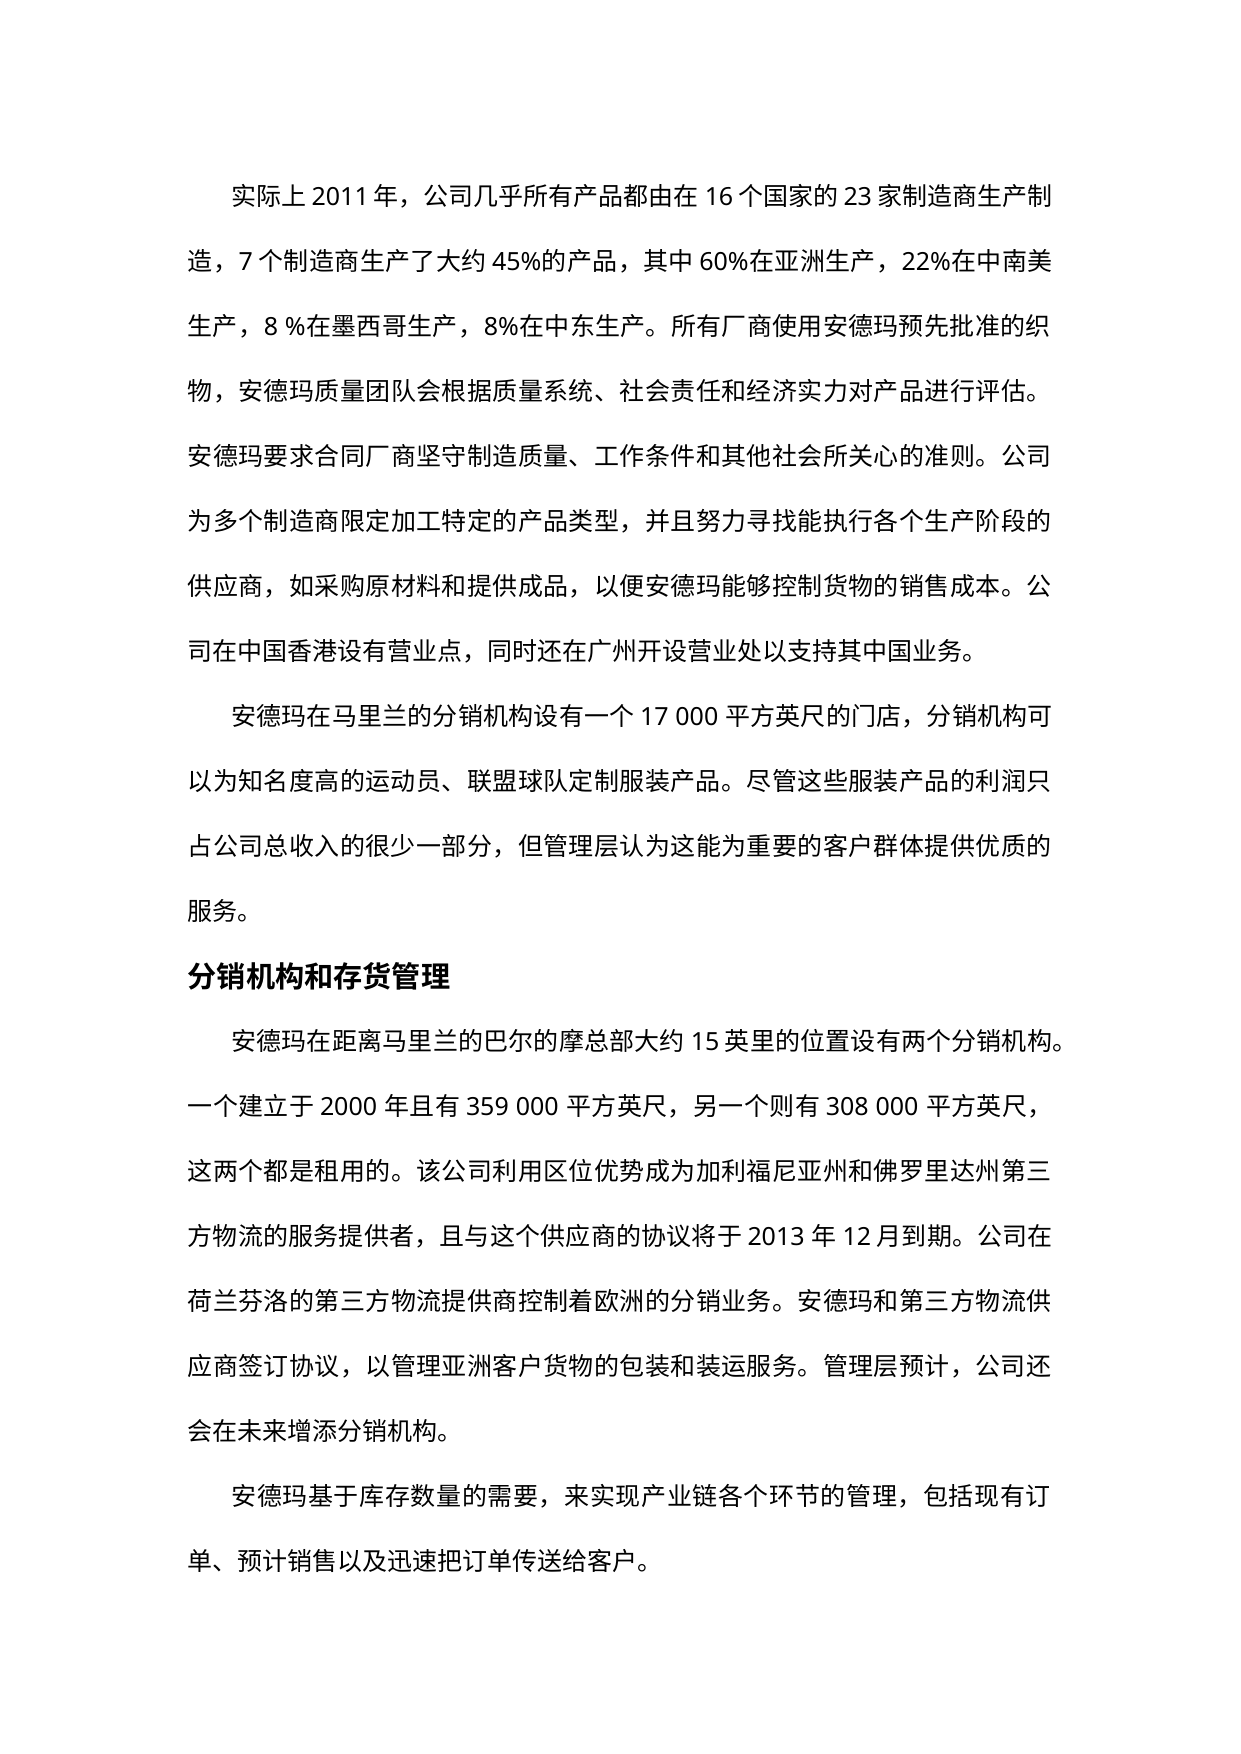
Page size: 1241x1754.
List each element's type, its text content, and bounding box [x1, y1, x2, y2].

text 安德玛在马里兰的分销机构设有一个17 000 平方英尺的门店，分销机构可以为知名度高的运动员、联盟球队定制服装产品。尽管这些服装产品的利润只占公司总收入的很少一部分，但管理层认为这能为重要的客户群体提供优质的服务。 [187, 682, 1053, 942]
text 安德玛基于库存数量的需要，来实现产业链各个环节的管理，包括现有订单、预计销售以及迅速把订单传送给客户。 [187, 1462, 1053, 1592]
text 实际上2011年，公司几乎所有产品都由在16个国家的23家制造商生产制造，7个制造商生产了大约45%的产品，其中60%在亚洲生产，22%在中南美生产，8 %在墨西哥生产，8%在中东生产。所有厂商使用安德玛预先批准的织物，安德玛质量团队会根据质量系统、社会责任和经济实力对产品进行评估。安德玛要求合同厂商坚守制造质量、工作条件和其他社会所关心的准则。公司为多个制造商限定加工特定的产品类型，并且努力寻找能执行各个生产阶段的供应商，如采购原材料和提供成品，以便安德玛能够控制货物的销售成本。公司在中国香港设有营业点，同时还在广州开设营业处以支持其中国业务。 [187, 162, 1053, 682]
text 分销机构和存货管理 [187, 942, 1053, 1007]
text 安德玛在距离马里兰的巴尔的摩总部大约15英里的位置设有两个分销机构。一个建立于2000 年且有359 000 平方英尺，另一个则有308 000 平方英尺，这两个都是租用的。该公司利用区位优势成为加利福尼亚州和佛罗里达州第三方物流的服务提供者，且与这个供应商的协议将于2013 年 12月到期。公司在荷兰芬洛的第三方物流提供商控制着欧洲的分销业务。安德玛和第三方物流供应商签订协议，以管理亚洲客户货物的包装和装运服务。管理层预计，公司还会在未来增添分销机构。 [187, 1007, 1053, 1462]
